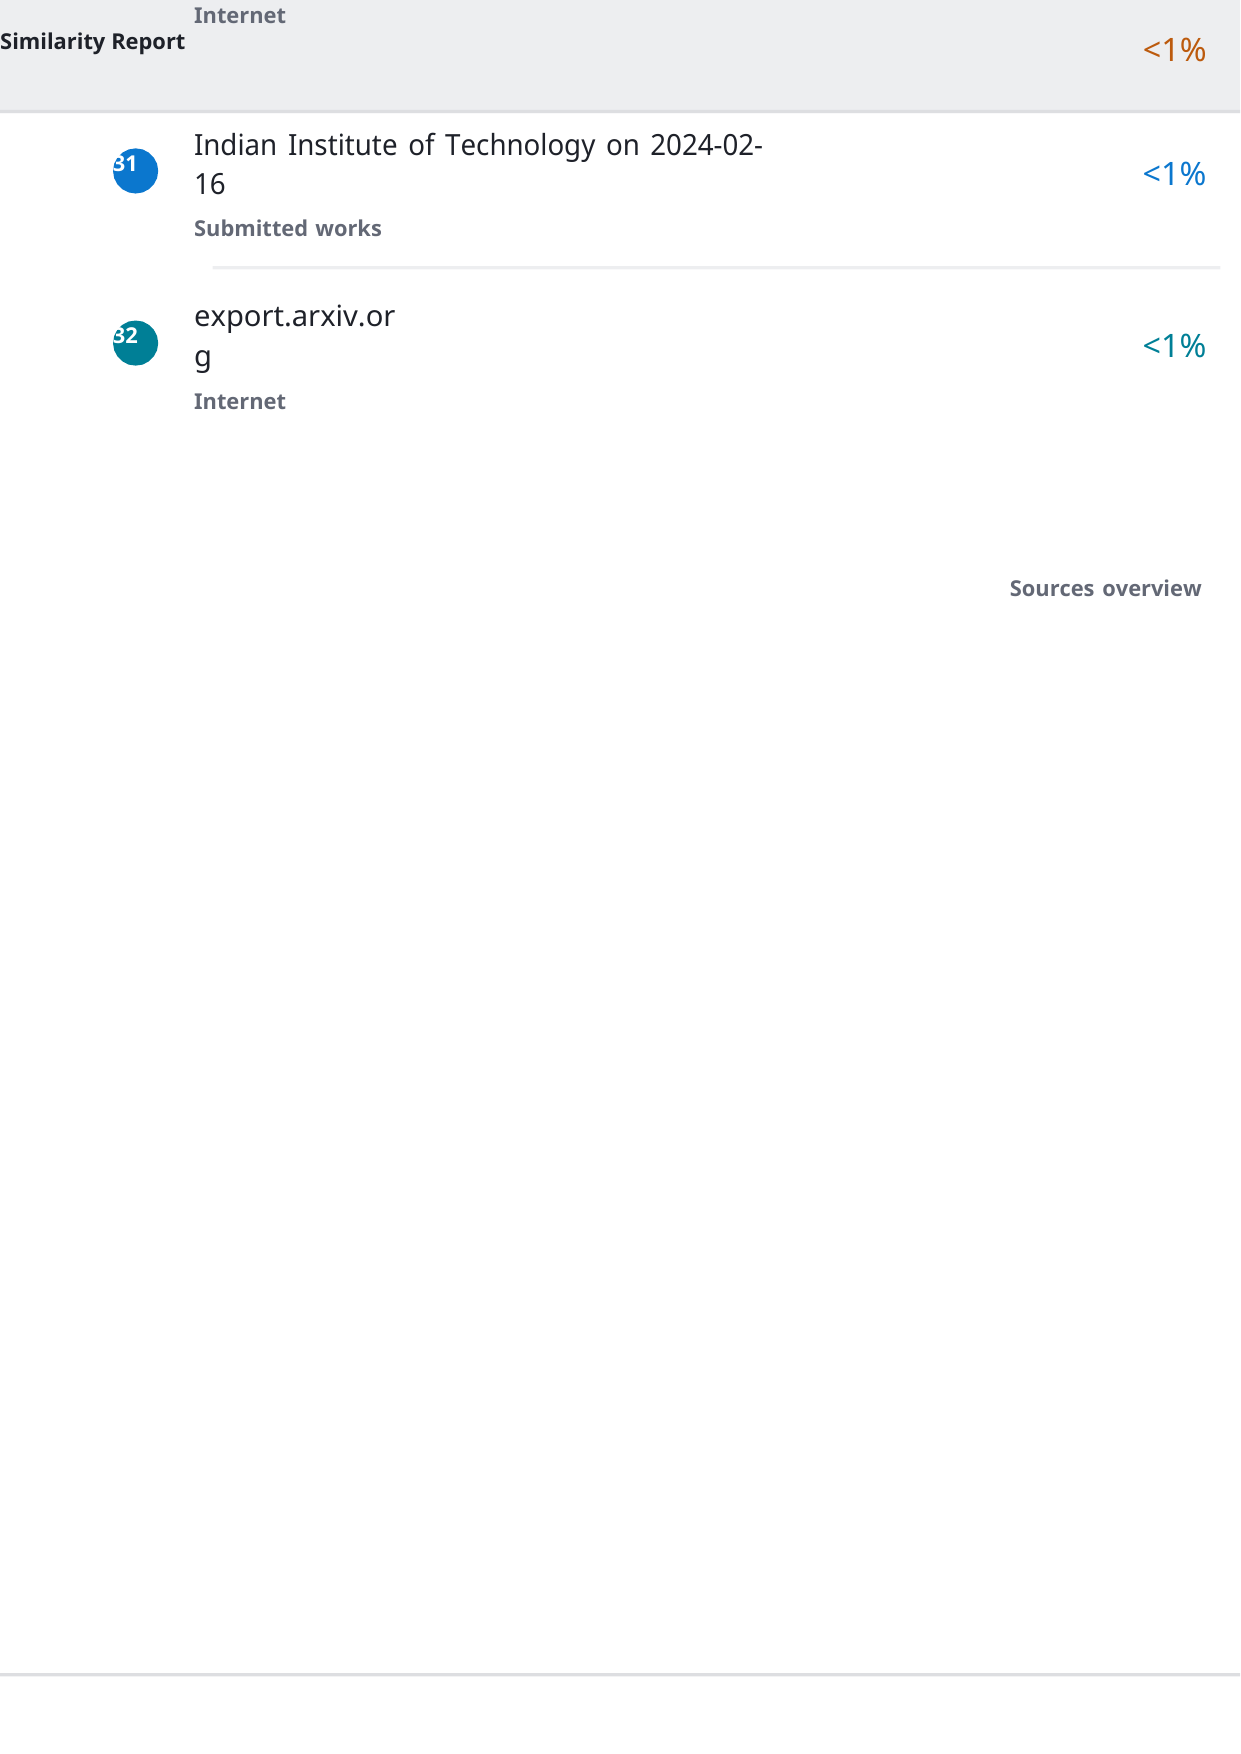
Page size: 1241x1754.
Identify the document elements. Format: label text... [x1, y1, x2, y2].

text <1% [1142, 323, 1215, 367]
text Sources overview [92, 573, 1202, 603]
text <1% [1143, 27, 1215, 71]
text Indian Institute of Technology on 2024-02-16 [194, 124, 784, 203]
text Internet [194, 0, 675, 30]
text Internet [194, 386, 403, 415]
text <1% [1142, 151, 1215, 195]
text export.arxiv.org [194, 296, 403, 375]
text Submitted works [194, 212, 784, 242]
